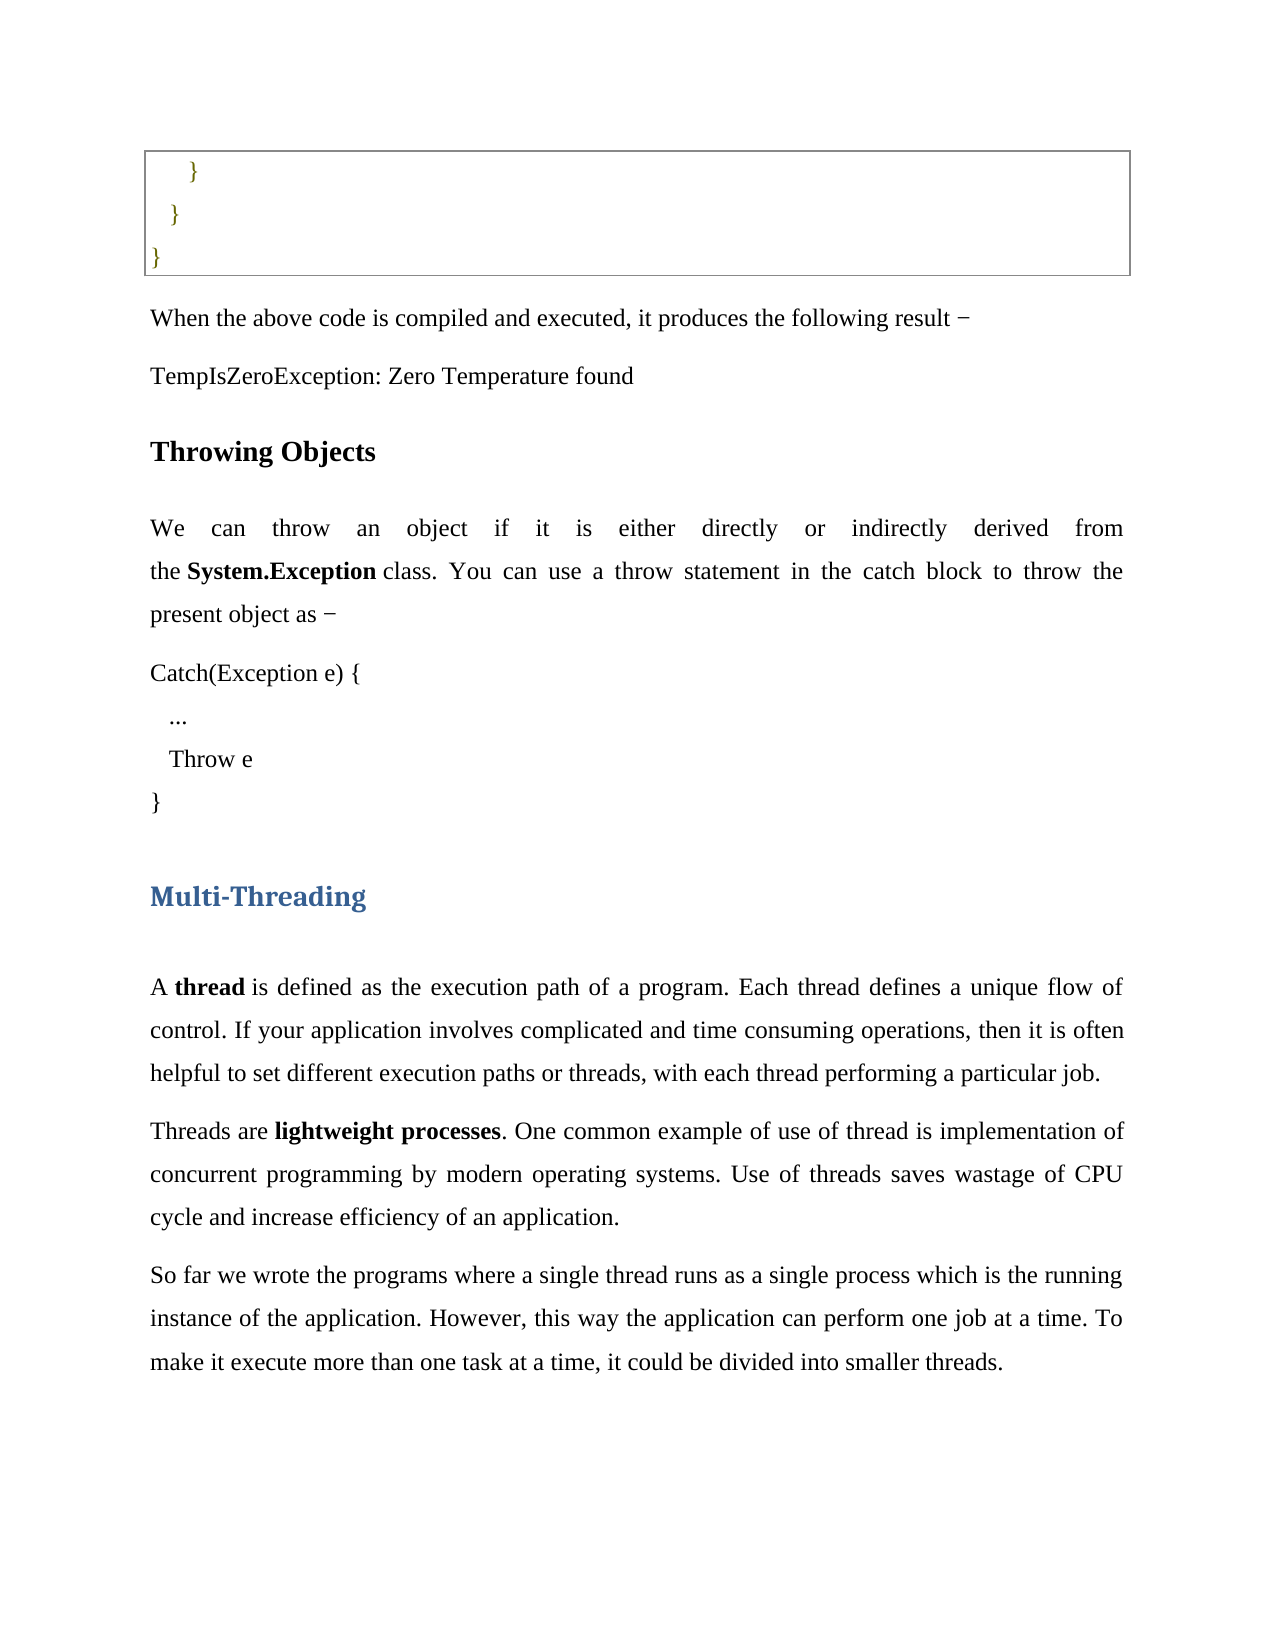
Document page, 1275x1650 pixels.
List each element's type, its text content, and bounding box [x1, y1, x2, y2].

text We can throw an object if it is either directly or indirectly derived from the System.Exception class. You can use a throw statement in the catch block to throw the present object as − [150, 513, 1125, 628]
text A thread is defined as the execution path of a program. Each thread defines a unique flow of control. If your application involves complicated and time consuming operations, then it is often helpful to set different execution paths or threads, with each thread performing a particular job. [150, 972, 1125, 1087]
text Threads are lightweight processes. One common example of use of thread is implementation of concurrent programming by modern operating systems. Use of threads saves wastage of CPU cycle and increase efficiency of an application. [150, 1116, 1125, 1231]
text } [146, 193, 1129, 228]
subtitle Multi-Threading [150, 880, 1125, 914]
text When the above code is compiled and executed, it produces the following result − [150, 303, 1125, 332]
text Catch(Exception e) { [150, 658, 1125, 686]
text Throw e [150, 744, 1125, 773]
text Throwing Objects [150, 434, 1125, 467]
text } [150, 787, 1125, 816]
text ... [150, 701, 1125, 729]
text TempIsZeroException: Zero Temperature found [150, 361, 1125, 390]
text So far we wrote the programs where a single thread runs as a single process which is the running instance of the application. However, this way the application can perform one job at a time. To make it execute more than one task at a time, it could be divided into smaller threads. [150, 1260, 1125, 1375]
text } [146, 152, 1129, 184]
text } [146, 236, 1129, 275]
